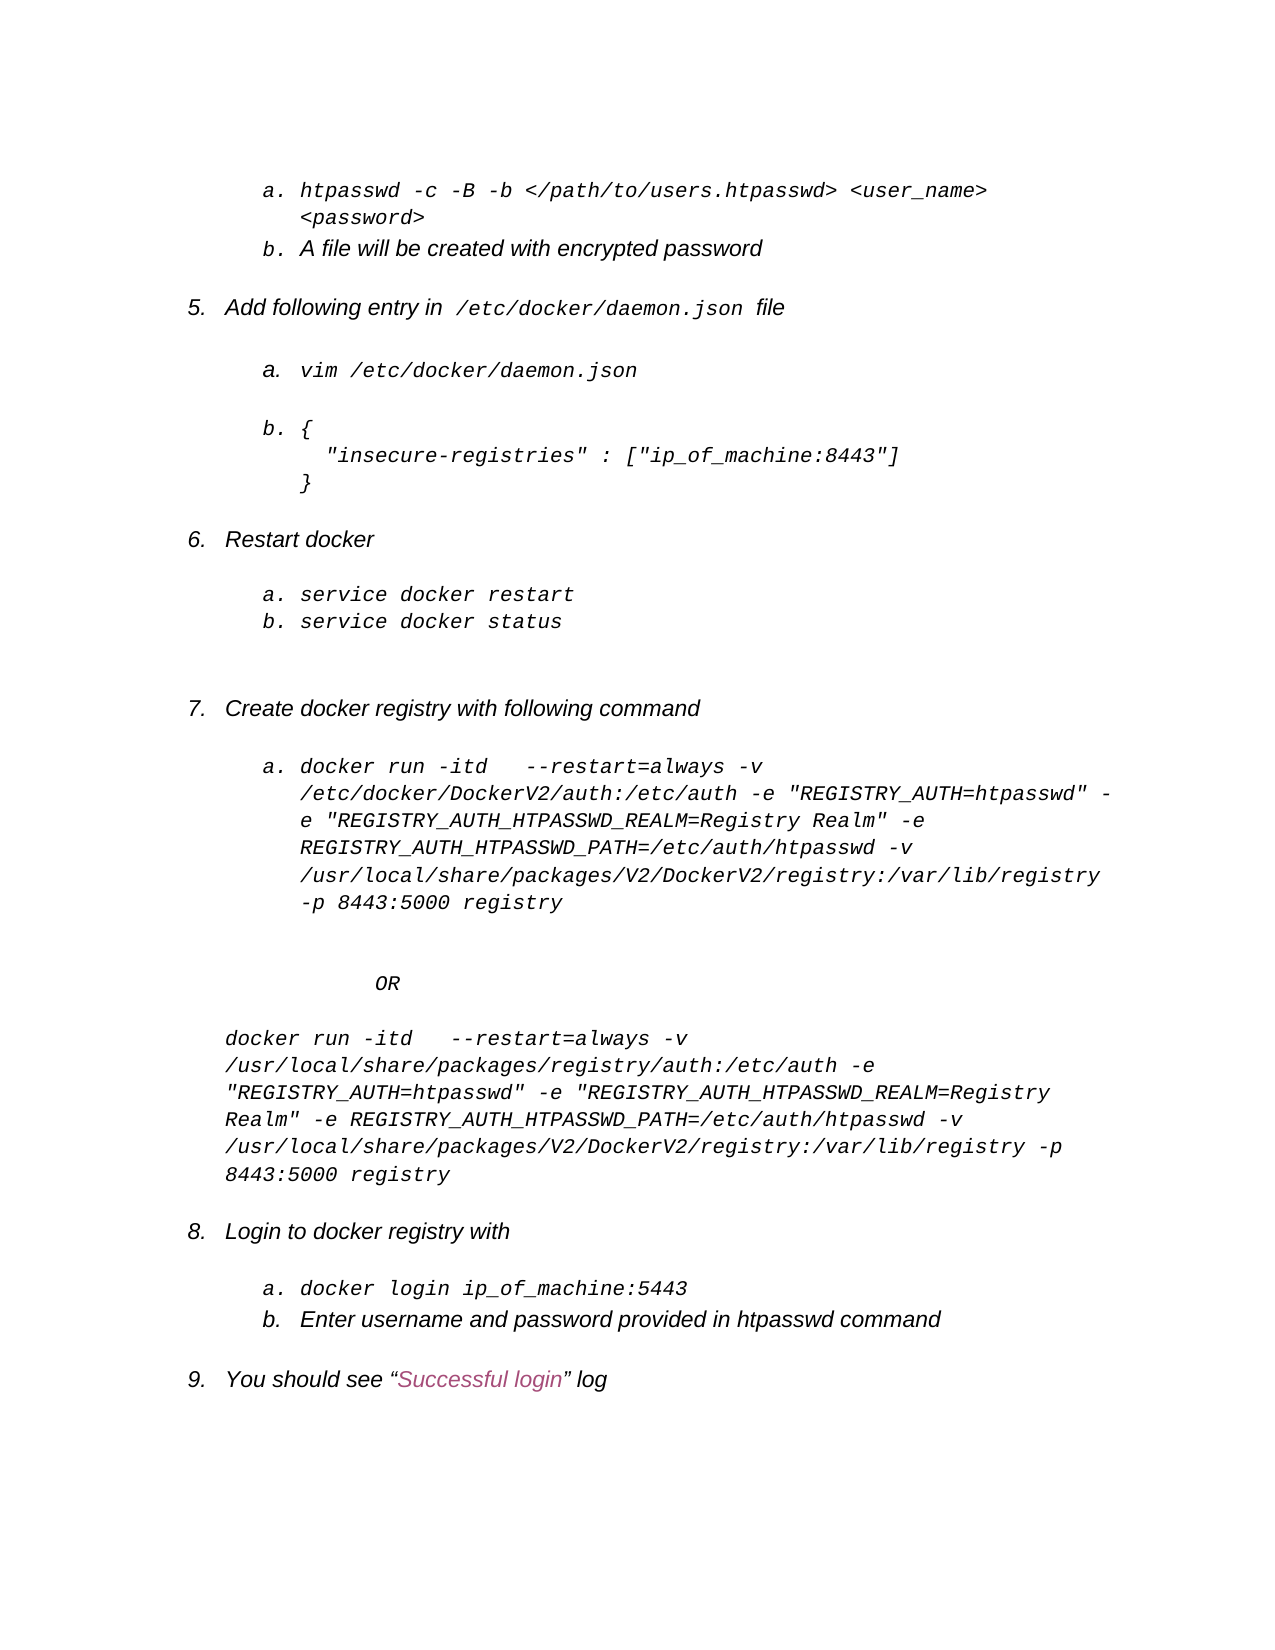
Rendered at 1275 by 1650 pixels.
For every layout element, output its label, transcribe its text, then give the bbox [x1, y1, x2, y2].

text docker run -itd --restart=always -v /usr/local/share/packages/registry/auth:/etc/auth -e "REGISTRY_AUTH=htpasswd" -e "REGISTRY_AUTH_HTPASSWD_REALM=Registry Realm" -e REGISTRY_AUTH_HTPASSWD_PATH=/etc/auth/htpasswd -v /usr/local/share/packages/V2/DockerV2/registry:/var/lib/registry -p 8443:5000 registry [225, 1028, 1125, 1187]
text OR [150, 973, 1125, 997]
list Enter username and password provided in htpasswd command [262, 1306, 1125, 1332]
list docker login ip_of_machine:5443 [262, 1278, 1125, 1302]
list service docker status [262, 611, 1125, 634]
list You should see “Successful login” log [187, 1366, 1125, 1392]
text } [300, 472, 1125, 496]
text "insecure-registries" : ["ip_of_machine:8443"] [300, 445, 1125, 468]
list Add following entry in /etc/docker/daemon.json file [187, 293, 1125, 321]
list vim /etc/docker/daemon.json [262, 356, 1125, 383]
list Create docker registry with following command [187, 695, 1125, 722]
list Restart docker [187, 526, 1125, 553]
list Login to docker registry with [187, 1218, 1125, 1244]
list docker run -itd --restart=always -v /etc/docker/DockerV2/auth:/etc/auth -e "REGISTRY_AUTH=htpasswd" -e "REGISTRY_AUTH_HTPASSWD_REALM=Registry Realm" -e REGISTRY_AUTH_HTPASSWD_PATH=/etc/auth/htpasswd -v /usr/local/share/packages/V2/DockerV2/registry:/var/lib/registry -p 8443:5000 registry [262, 756, 1125, 915]
list htpasswd -c -B -b </path/to/users.htpasswd> <user_name> <password> [262, 180, 1125, 231]
list service docker restart [262, 584, 1125, 607]
list A file will be created with encrypted password [262, 234, 1125, 262]
list { [262, 417, 1125, 441]
